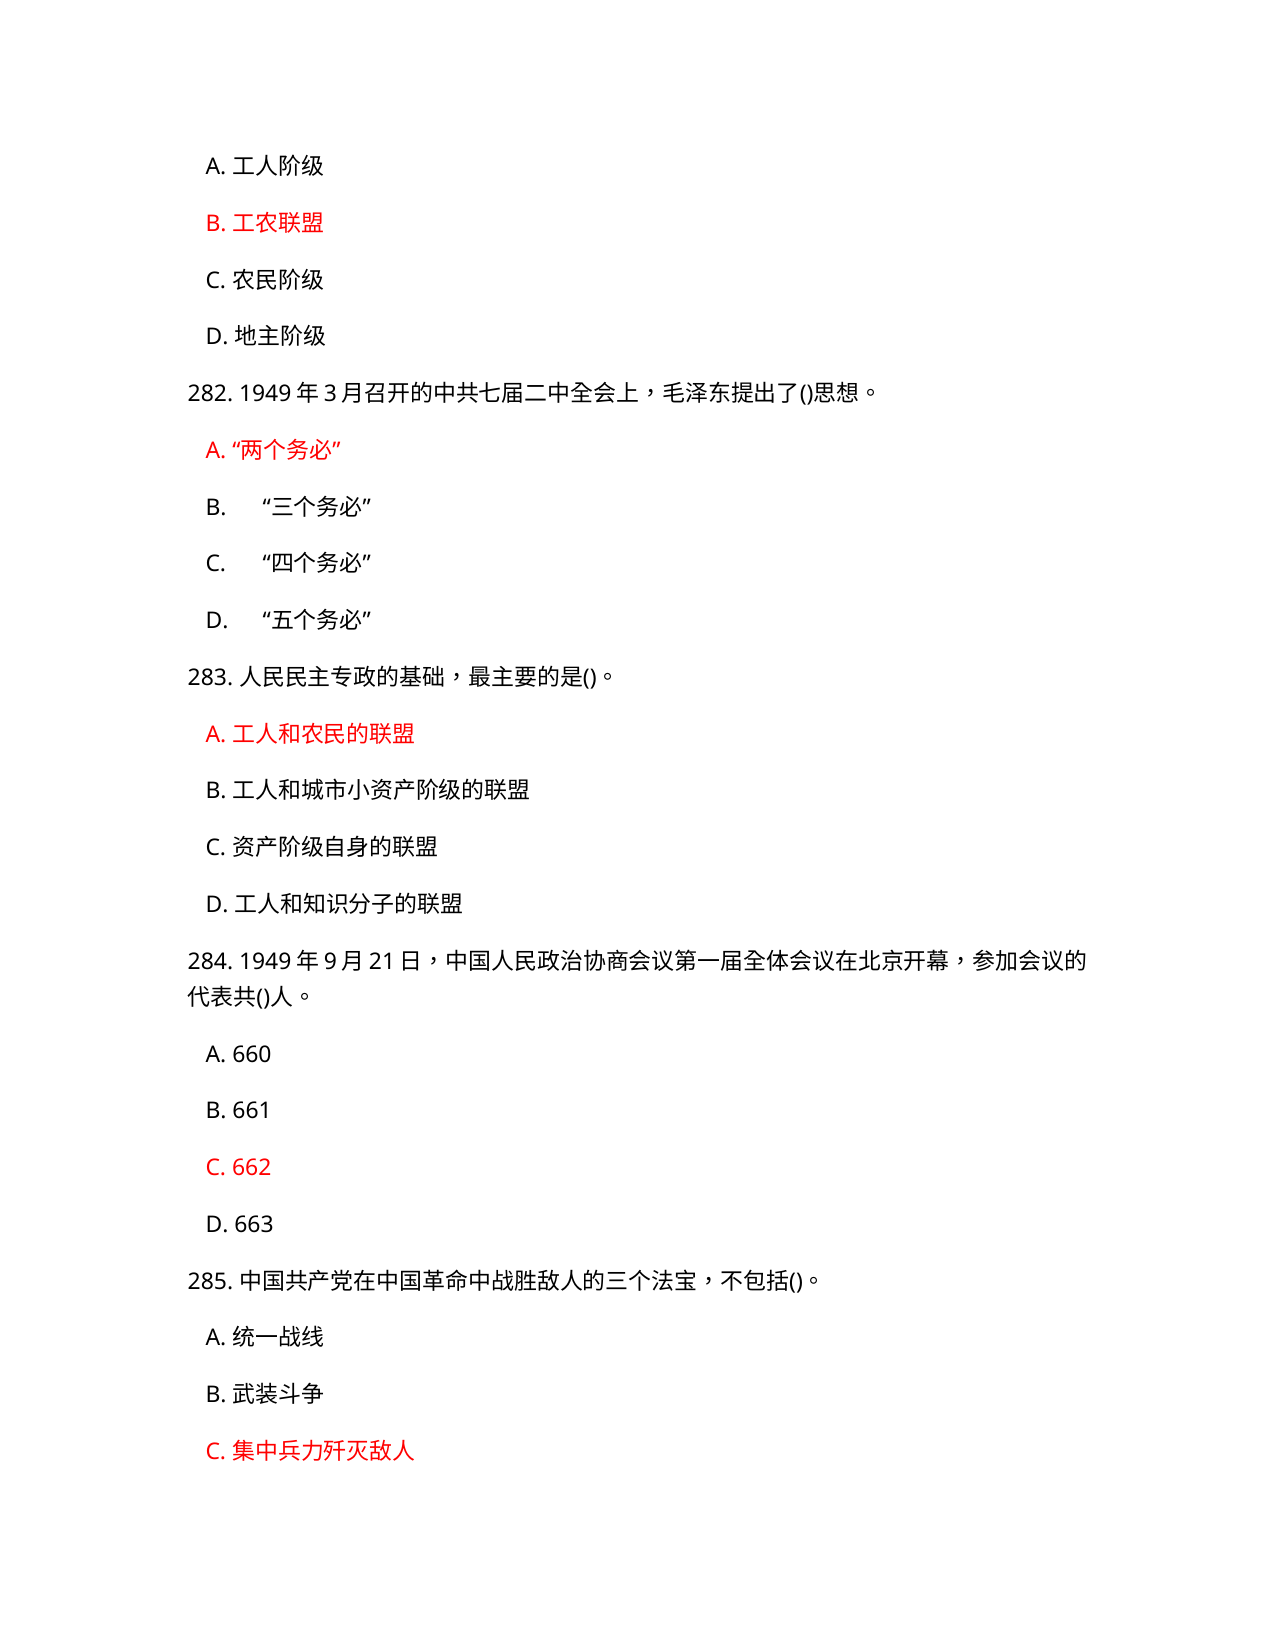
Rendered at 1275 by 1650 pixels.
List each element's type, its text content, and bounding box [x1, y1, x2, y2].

text B. 武装斗争 [187, 1378, 1087, 1409]
text C. 662 [187, 1151, 1087, 1182]
text D. 663 [187, 1208, 1087, 1239]
text B. 工人和城市小资产阶级的联盟 [187, 774, 1087, 806]
text C. 农民阶级 [187, 263, 1087, 295]
text A. 工人阶级 [187, 150, 1087, 181]
text 283. 人民民主专政的基础，最主要的是()。 [187, 661, 1087, 692]
text A. “两个务必” [187, 434, 1087, 465]
text A. 660 [187, 1037, 1087, 1069]
text C. “四个务必” [187, 547, 1087, 579]
text 282. 1949年3月召开的中共七届二中全会上，毛泽东提出了()思想。 [187, 377, 1087, 408]
text 285. 中国共产党在中国革命中战胜敌人的三个法宝，不包括()。 [187, 1264, 1087, 1296]
text C. 集中兵力歼灭敌人 [187, 1435, 1087, 1466]
text 284. 1949年9月21日，中国人民政治协商会议第一届全体会议在北京开幕，参加会议的代表共()人。 [187, 945, 1087, 1012]
text B. 工农联盟 [187, 207, 1087, 238]
text D. 地主阶级 [187, 320, 1087, 352]
text D. 工人和知识分子的联盟 [187, 888, 1087, 919]
text B. “三个务必” [187, 491, 1087, 522]
text C. 资产阶级自身的联盟 [187, 831, 1087, 862]
text A. 工人和农民的联盟 [187, 718, 1087, 749]
text B. 661 [187, 1094, 1087, 1126]
text A. 统一战线 [187, 1321, 1087, 1353]
text D. “五个务必” [187, 604, 1087, 635]
